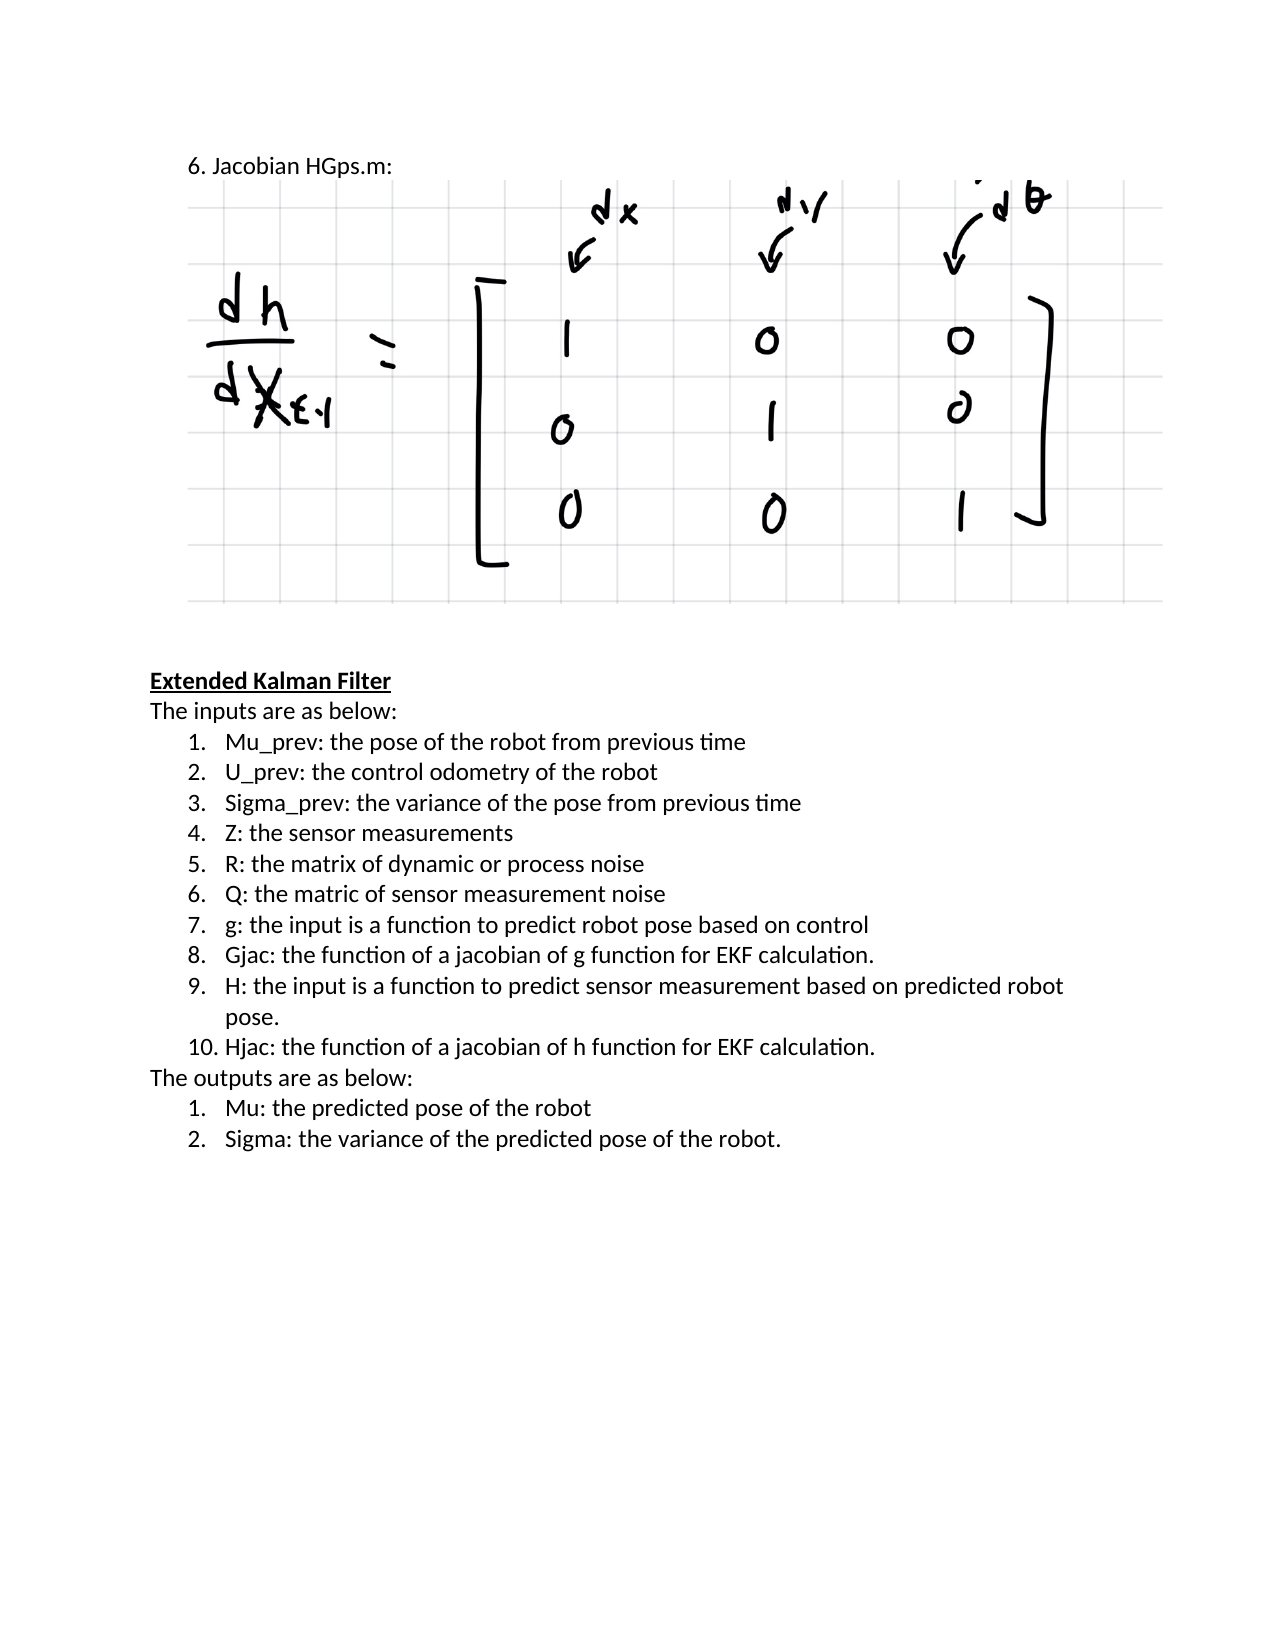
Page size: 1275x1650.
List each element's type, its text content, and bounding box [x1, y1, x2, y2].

list Hjac: the function of a jacobian of h function for EKF calculation. [187, 1031, 1125, 1062]
list Q: the matric of sensor measurement noise [187, 879, 1125, 909]
list Sigma_prev: the variance of the pose from previous time [187, 787, 1125, 818]
list g: the input is a function to predict robot pose based on control [187, 909, 1125, 940]
list Mu_prev: the pose of the robot from previous time [187, 726, 1125, 757]
list Mu: the predicted pose of the robot [187, 1092, 1125, 1123]
text The inputs are as below: [150, 696, 1125, 726]
text Extended Kalman Filter [150, 665, 1125, 696]
list U_prev: the control odometry of the robot [187, 757, 1125, 787]
list H: the input is a function to predict sensor measurement based on predicted robot pose. [187, 970, 1125, 1031]
picture [187, 180, 1163, 604]
text 6. Jacobian HGps.m: [187, 150, 1125, 180]
list Sigma: the variance of the predicted pose of the robot. [187, 1123, 1125, 1153]
text The outputs are as below: [150, 1062, 1125, 1092]
list R: the matrix of dynamic or process noise [187, 848, 1125, 879]
list Gjac: the function of a jacobian of g function for EKF calculation. [187, 940, 1125, 970]
list Z: the sensor measurements [187, 818, 1125, 848]
